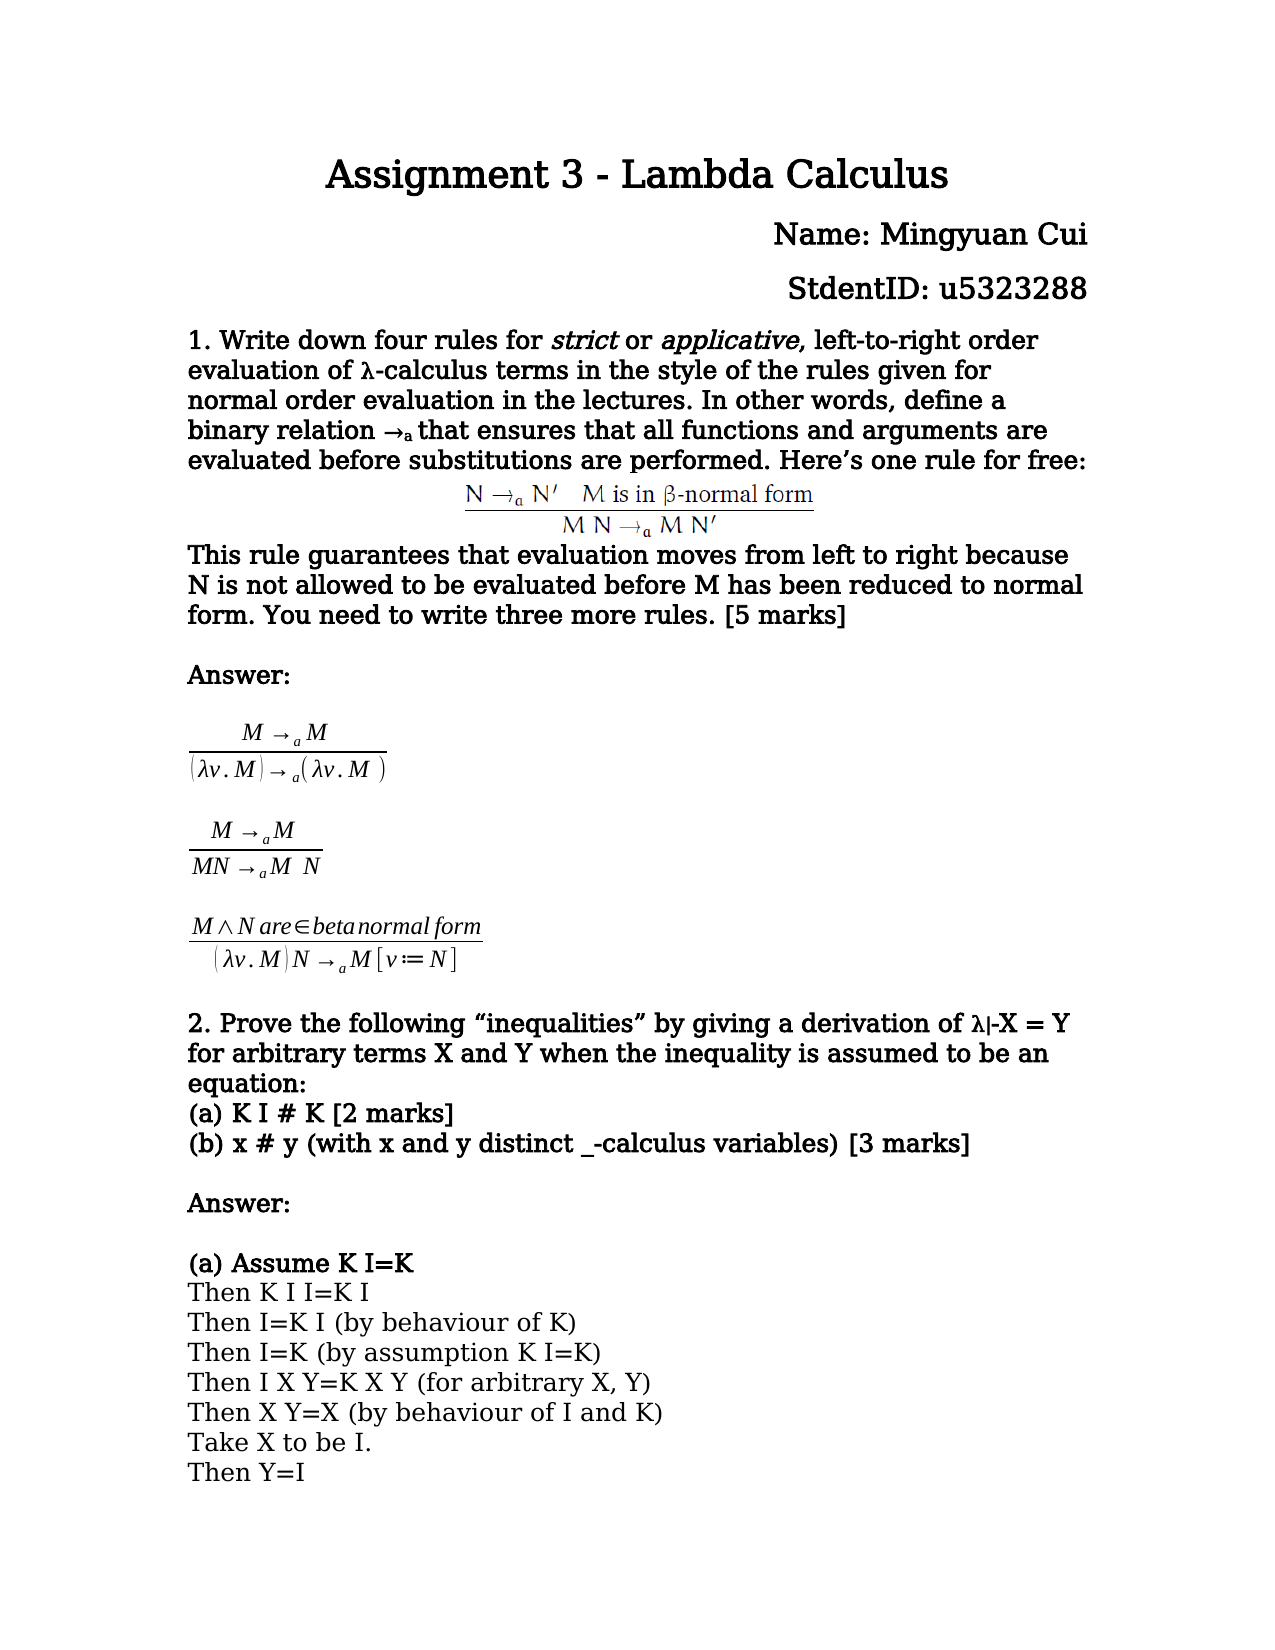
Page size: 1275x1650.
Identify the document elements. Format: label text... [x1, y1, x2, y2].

text Answer: [187, 659, 1087, 689]
text Then I=K I (by behaviour of K) [187, 1307, 1087, 1337]
text Then Y=I [187, 1457, 1087, 1487]
text Assignment 3 - Lambda Calculus [187, 150, 1087, 195]
text (a) Assume K I=K [187, 1247, 1087, 1277]
text Then I X Y=K X Y (for arbitrary X, Y) [187, 1367, 1087, 1397]
text 2. Prove the following “inequalities” by giving a derivation of λ|-X = Y for arbitrary terms X and Y when the inequality is assumed to be an equation: [187, 1007, 1087, 1097]
text Then I=K (by assumption K I=K) [187, 1337, 1087, 1367]
text Take X to be I. [187, 1427, 1087, 1457]
text 1. Write down four rules for strict or applicative, left-to-right order evaluation of λ-calculus terms in the style of the rules given for normal order evaluation in the lectures. In other words, define a binary relation →a that ensures that all functions and arguments are evaluated before substitutions are performed. Here’s one rule for free: [187, 324, 1087, 474]
text This rule guarantees that evaluation moves from left to right because [187, 539, 1087, 569]
text (b) x # y (with x and y distinct _-calculus variables) [3 marks] [187, 1127, 1087, 1157]
text form. You need to write three more rules. [5 marks] [187, 599, 1087, 629]
text (a) K I # K [2 marks] [187, 1097, 1087, 1127]
text Then X Y=X (by behaviour of I and K) [187, 1397, 1087, 1427]
text Name: Mingyuan Cui [187, 215, 1087, 250]
text Answer: [187, 1187, 1087, 1217]
text StdentID: u5323288 [187, 269, 1087, 304]
picture [457, 473, 818, 539]
text Then K I I=K I [187, 1277, 1087, 1307]
text N is not allowed to be evaluated before M has been reduced to normal [187, 569, 1087, 599]
